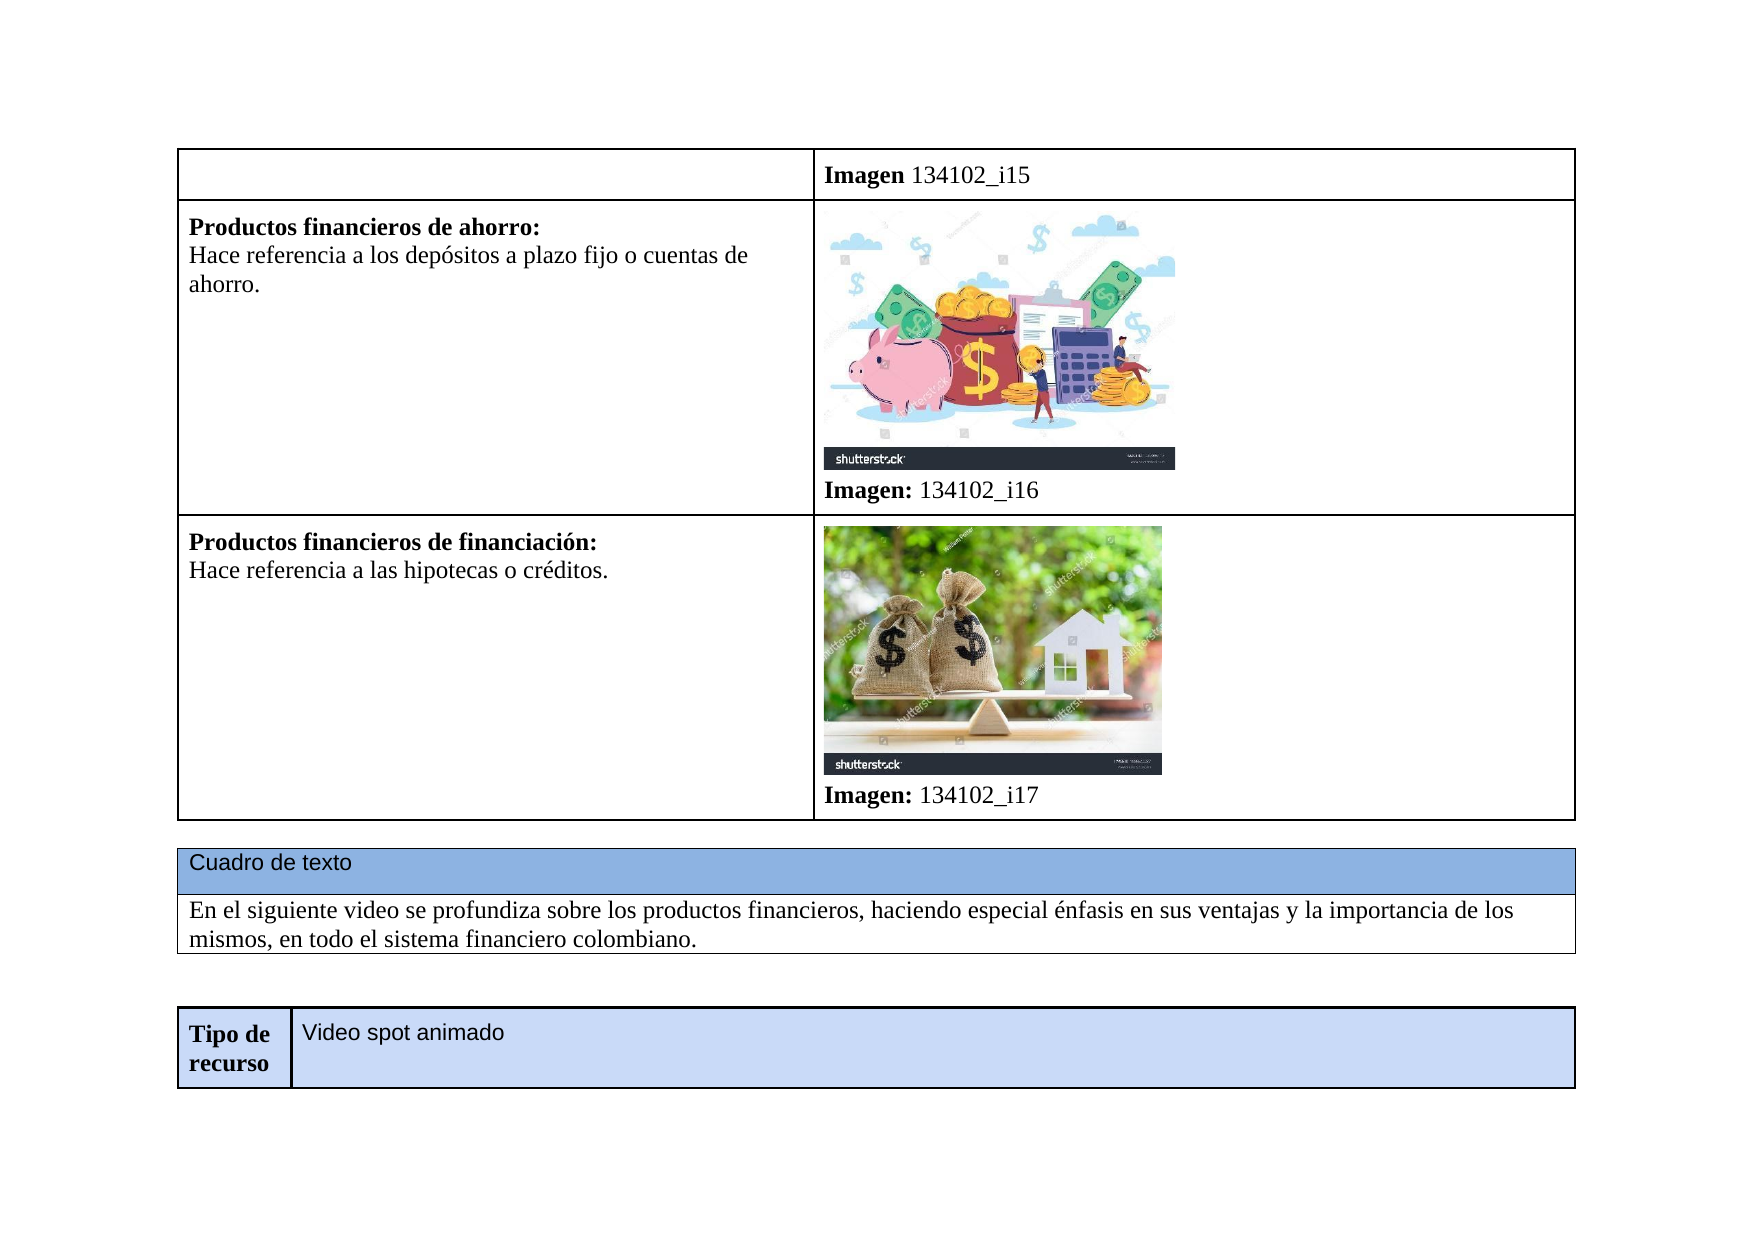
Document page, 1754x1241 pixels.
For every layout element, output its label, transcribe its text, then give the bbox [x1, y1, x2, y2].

table_header Cuadro de texto [178, 849, 1575, 894]
table_header Tipo de recurso [179, 1009, 290, 1087]
table_cell Imagen: 134102_i16 [815, 201, 1574, 514]
table_cell En el siguiente video se profundiza sobre los productos financieros, haciendo especial énfasis en sus ventajas y la importancia de los mismos, en todo el sistema financiero colombiano. [178, 895, 1575, 953]
picture [823, 526, 1162, 775]
table_header Video spot animado [293, 1009, 1574, 1087]
table_cell Productos financieros de ahorro: Hace referencia a los depósitos a plazo fijo o cuentas de ahorro. [179, 201, 813, 514]
table_cell Productos financieros de financiación: Hace referencia a las hipotecas o créditos. [179, 516, 813, 819]
table_cell Imagen: 134102_i17 [815, 516, 1574, 819]
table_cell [179, 150, 813, 199]
picture [823, 211, 1175, 470]
table_cell Imagen 134102_i15 [815, 150, 1574, 199]
